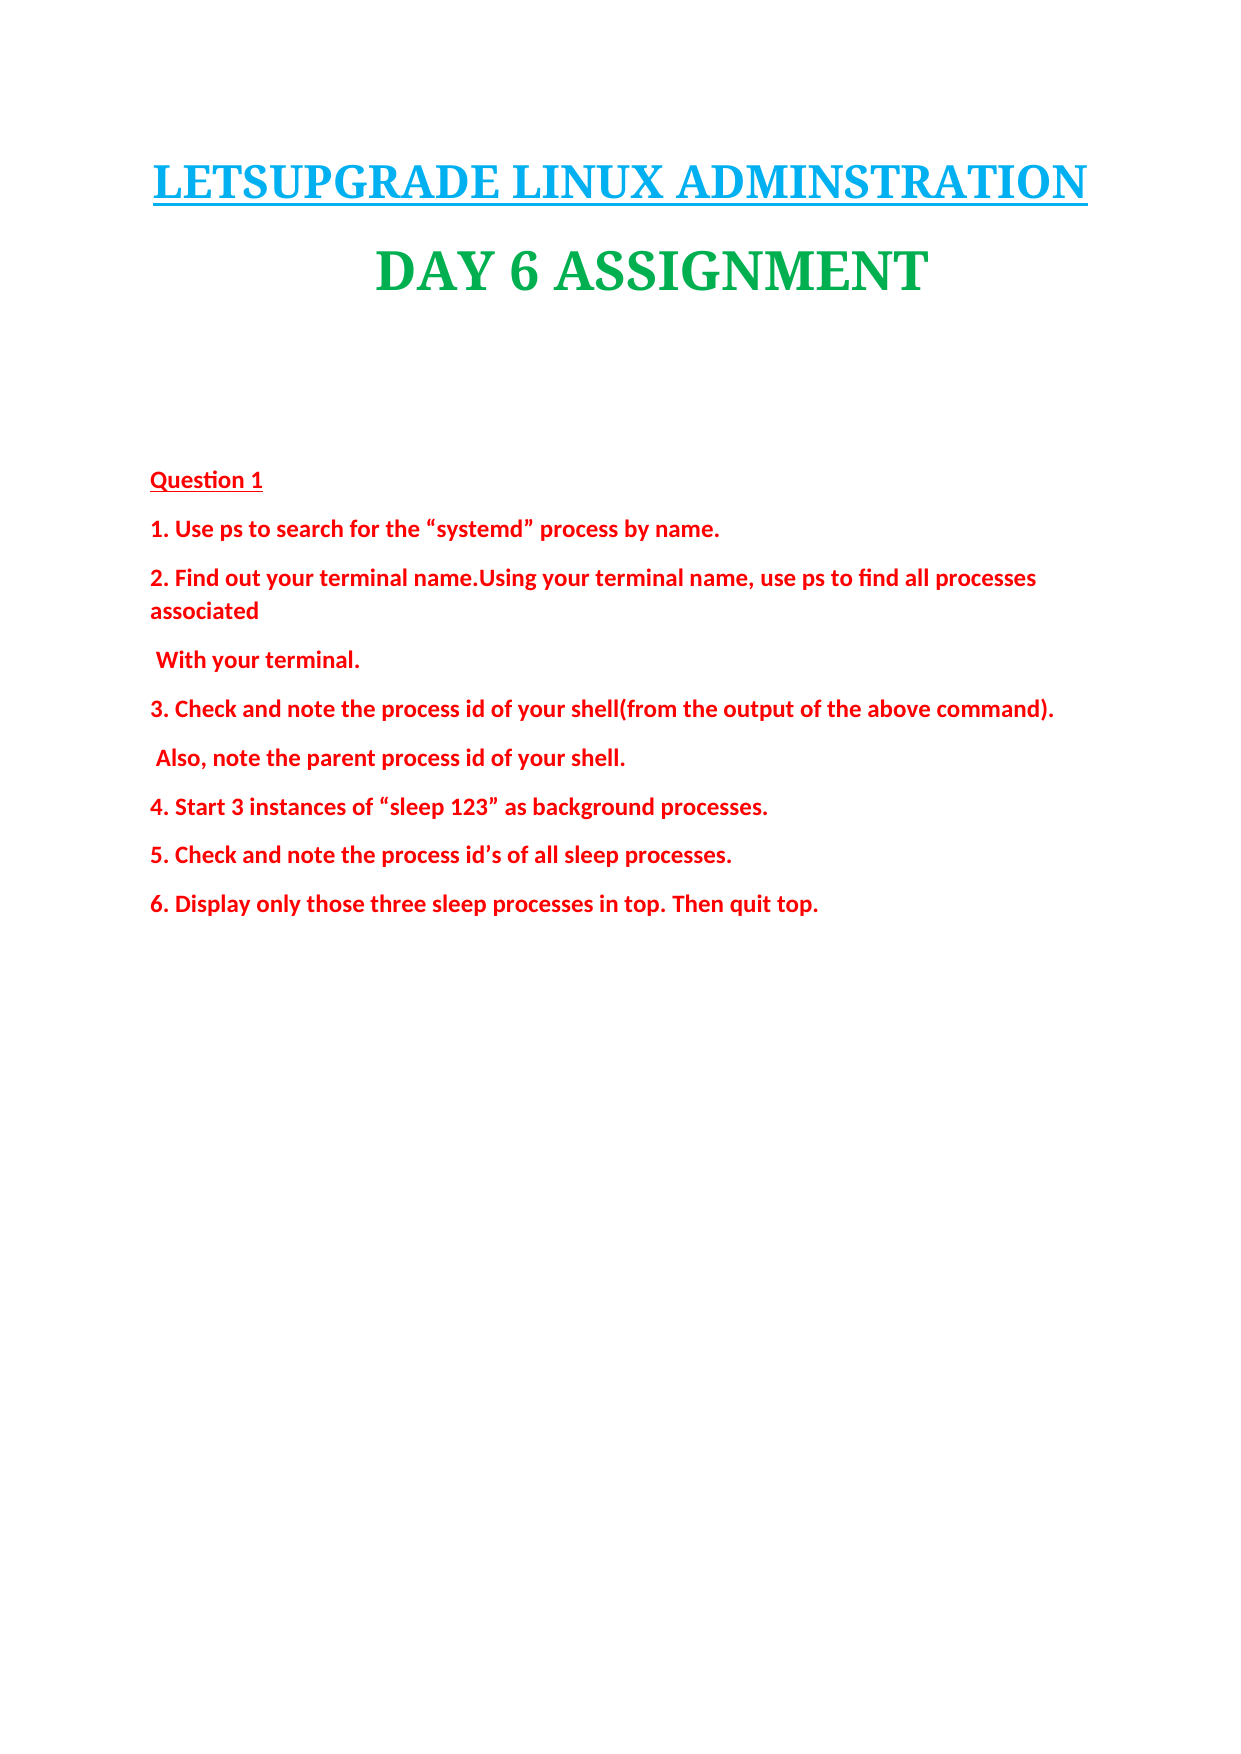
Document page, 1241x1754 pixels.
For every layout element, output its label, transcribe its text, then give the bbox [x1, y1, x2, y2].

text 5. Check and note the process id’s of all sleep processes. [150, 839, 1090, 870]
text With your terminal. [150, 644, 1090, 674]
text LETSUPGRADE LINUX ADMINSTRATION [150, 150, 1090, 212]
text 4. Start 3 instances of “sleep 123” as background processes. [150, 791, 1090, 821]
text Question 1 [150, 464, 1090, 495]
text 6. Display only those three sleep processes in top. Then quit top. [150, 888, 1090, 919]
text 3. Check and note the process id of your shell(from the output of the above command). [150, 693, 1090, 723]
text Also, note the parent process id of your shell. [150, 742, 1090, 772]
text 2. Find out your terminal name.Using your terminal name, use ps to find all processes associated [150, 562, 1090, 625]
list DAY 6 ASSIGNMENT [375, 233, 1090, 306]
text 1. Use ps to search for the “systemd” process by name. [150, 513, 1090, 544]
